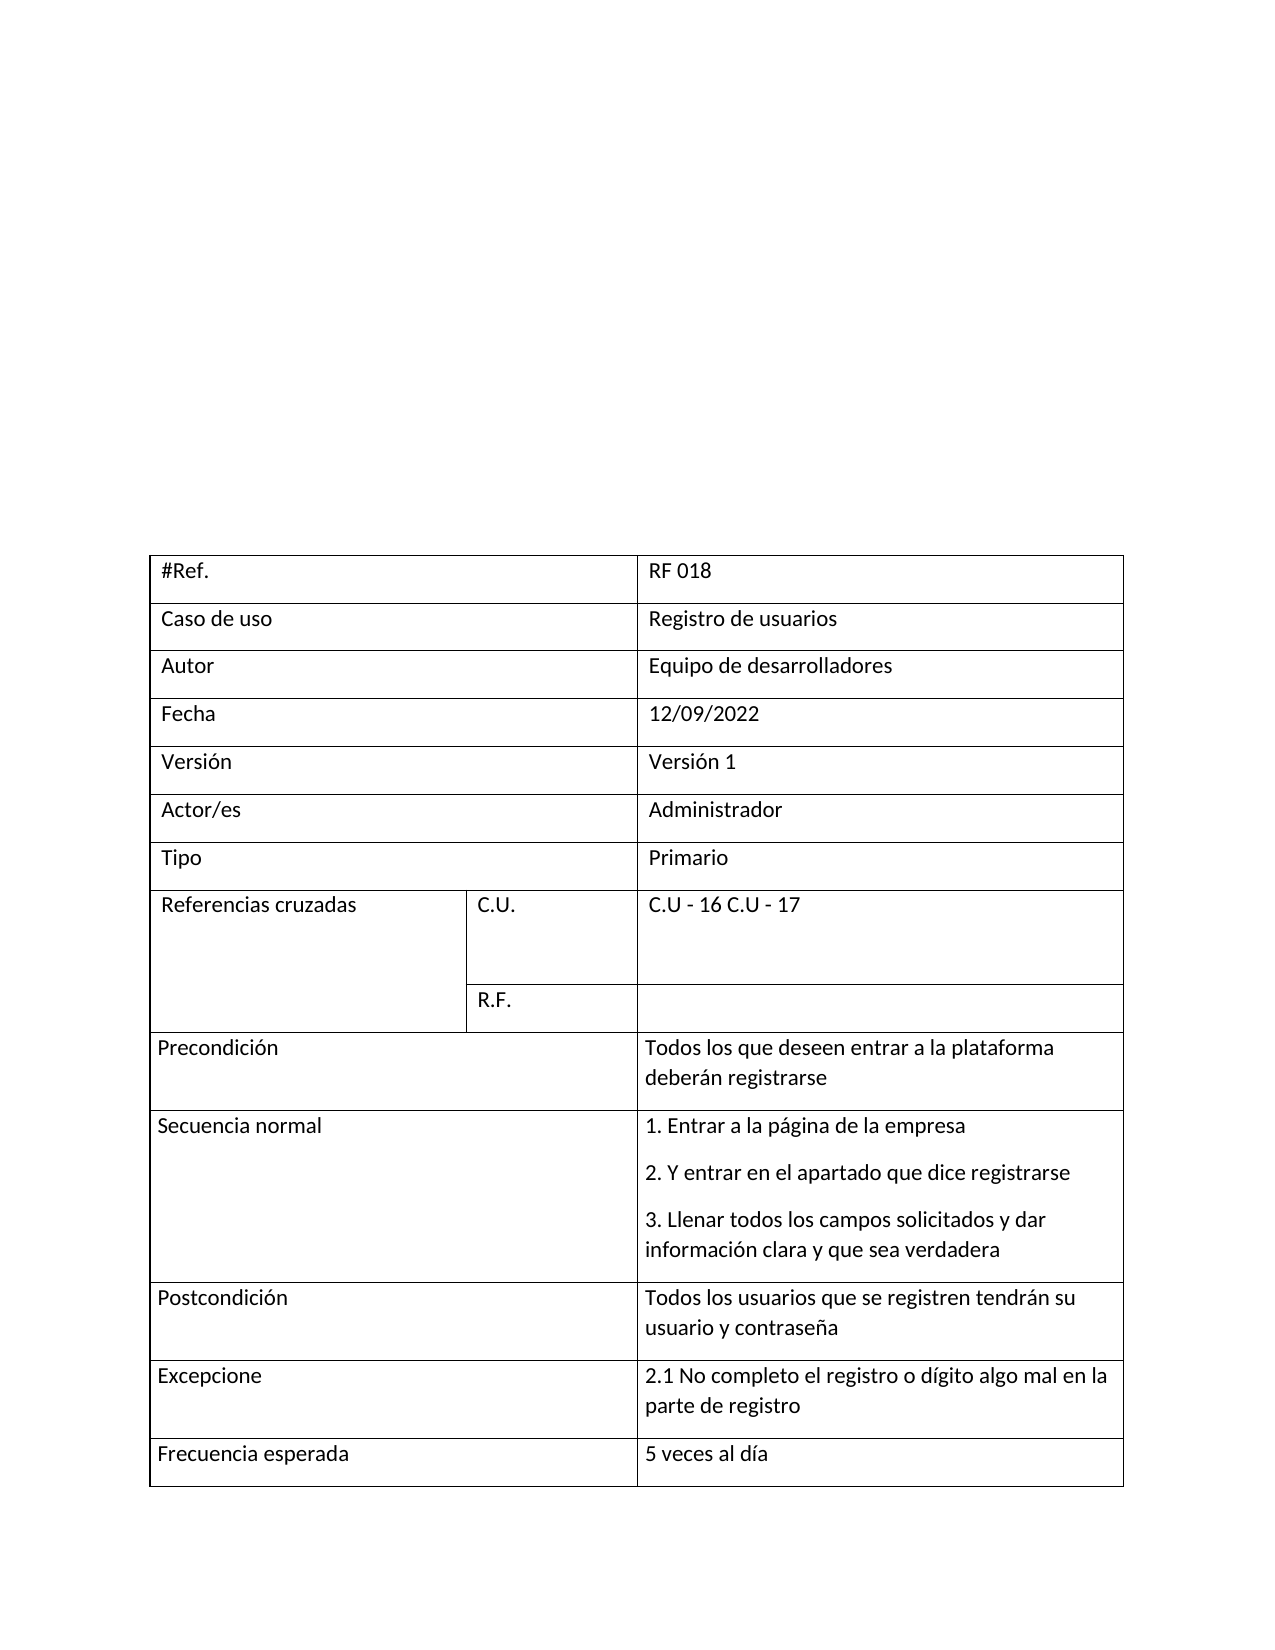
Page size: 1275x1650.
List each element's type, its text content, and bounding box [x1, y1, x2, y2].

table_cell Postcondición [151, 1283, 637, 1360]
table_cell Frecuencia esperada [151, 1439, 637, 1486]
table_cell Todos los usuarios que se registren tendrán su usuario y contraseña [638, 1283, 1123, 1360]
table_cell C.U. [467, 891, 637, 984]
table_cell 12/09/2022 [638, 699, 1123, 746]
table_cell R.F. [467, 985, 637, 1032]
table_cell Administrador [638, 795, 1123, 842]
table_cell 5 veces al día [638, 1439, 1123, 1486]
table_cell [638, 985, 1123, 1032]
table_cell Todos los que deseen entrar a la plataforma deberán registrarse [638, 1033, 1123, 1110]
table_cell Versión 1 [638, 747, 1123, 794]
table_cell Tipo [151, 843, 637, 889]
table_cell Excepcione [151, 1361, 637, 1438]
table_cell Referencias cruzadas [151, 891, 466, 1032]
table_cell Autor [151, 651, 637, 698]
table_header RF 018 [638, 556, 1123, 603]
table_cell Equipo de desarrolladores [638, 651, 1123, 698]
table_cell 1. Entrar a la página de la empresa 2. Y entrar en el apartado que dice registrarse 3. Llenar todos los campos solicitados y dar información clara y que sea verdadera [638, 1111, 1123, 1282]
table_cell C.U - 16 C.U - 17 [638, 891, 1123, 984]
table_cell Precondición [151, 1033, 637, 1110]
table_cell Caso de uso [151, 604, 637, 650]
table_cell Actor/es [151, 795, 637, 842]
table_cell 2.1 No completo el registro o dígito algo mal en la parte de registro [638, 1361, 1123, 1438]
table_cell Secuencia normal [151, 1111, 637, 1282]
table_cell Registro de usuarios [638, 604, 1123, 650]
table_cell Versión [151, 747, 637, 794]
table_cell Fecha [151, 699, 637, 746]
table_cell Primario [638, 843, 1123, 889]
table_header #Ref. [151, 556, 637, 603]
